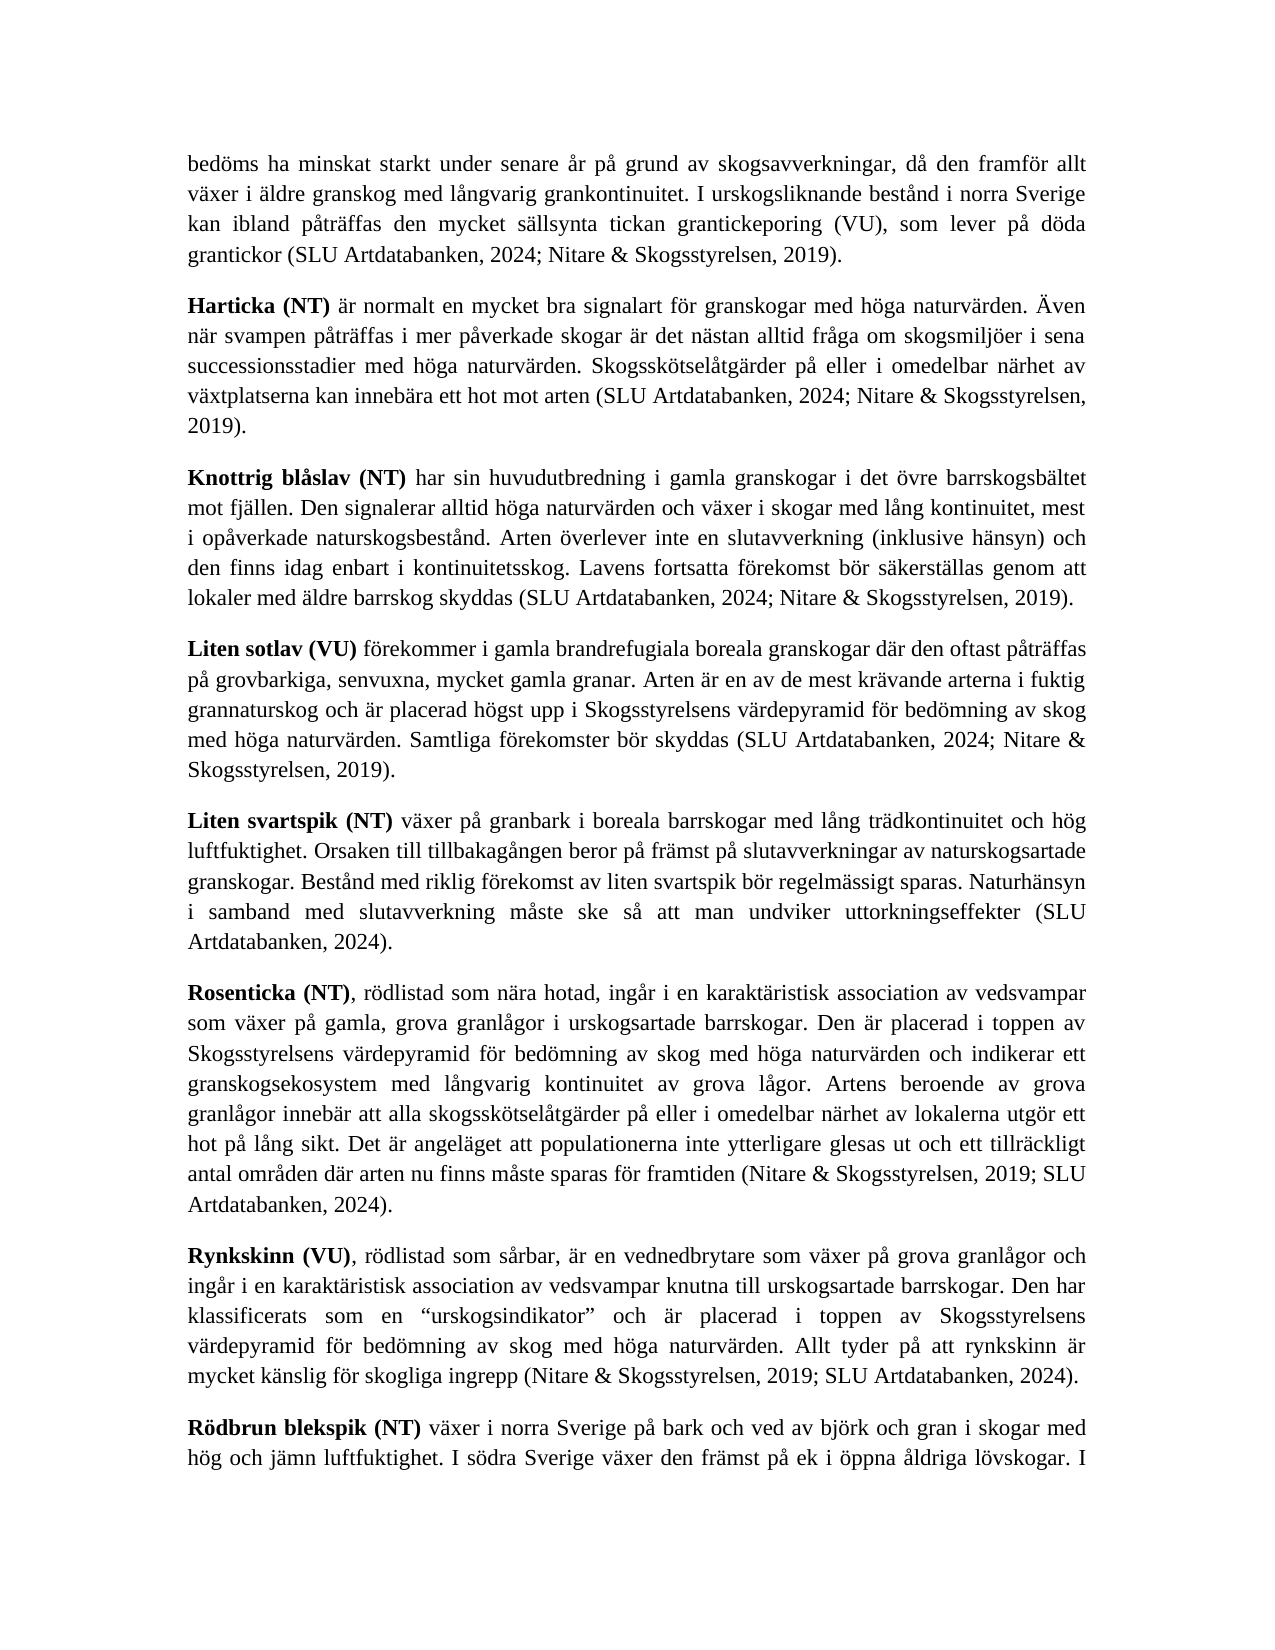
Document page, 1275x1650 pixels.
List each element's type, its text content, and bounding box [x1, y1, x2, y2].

text Harticka (NT) är normalt en mycket bra signalart för granskogar med höga naturvärden. Även när svampen påträffas i mer påverkade skogar är det nästan alltid fråga om skogsmiljöer i sena successionsstadier med höga naturvärden. Skogsskötselåtgärder på eller i omedelbar närhet av växtplatserna kan innebära ett hot mot arten (SLU Artdatabanken, 2024; Nitare & Skogsstyrelsen, 2019). [187, 292, 1087, 439]
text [187, 1413, 1087, 1470]
text Rosenticka (NT), rödlistad som nära hotad, ingår i en karaktäristisk association av vedsvampar som växer på gamla, grova granlågor i urskogsartade barrskogar. Den är placerad i toppen av Skogsstyrelsens värdepyramid för bedömning av skog med höga naturvärden och indikerar ett granskogsekosystem med långvarig kontinuitet av grova lågor. Artens beroende av grova granlågor innebär att alla skogsskötselåtgärder på eller i omedelbar närhet av lokalerna utgör ett hot på lång sikt. Det är angeläget att populationerna inte ytterligare glesas ut och ett tillräckligt antal områden där arten nu finns måste sparas för framtiden (Nitare & Skogsstyrelsen, 2019; SLU Artdatabanken, 2024). [187, 979, 1087, 1217]
text Knottrig blåslav (NT) har sin huvudutbredning i gamla granskogar i det övre barrskogsbältet mot fjällen. Den signalerar alltid höga naturvärden och växer i skogar med lång kontinuitet, mest i opåverkade naturskogsbestånd. Arten överlever inte en slutavverkning (inklusive hänsyn) och den finns idag enbart i kontinuitetsskog. Lavens fortsatta förekomst bör säkerställas genom att lokaler med äldre barrskog skyddas (SLU Artdatabanken, 2024; Nitare & Skogsstyrelsen, 2019). [187, 463, 1087, 611]
text Liten sotlav (VU) förekommer i gamla brandrefugiala boreala granskogar där den oftast påträffas på grovbarkiga, senvuxna, mycket gamla granar. Arten är en av de mest krävande arterna i fuktig grannaturskog och är placerad högst upp i Skogsstyrelsens värdepyramid för bedömning av skog med höga naturvärden. Samtliga förekomster bör skyddas (SLU Artdatabanken, 2024; Nitare & Skogsstyrelsen, 2019). [187, 635, 1087, 783]
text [187, 150, 1087, 267]
text Rynkskinn (VU), rödlistad som sårbar, är en vednedbrytare som växer på grova granlågor och ingår i en karaktäristisk association av vedsvampar knutna till urskogsartade barrskogar. Den har klassificerats som en “urskogsindikator” och är placerad i toppen av Skogsstyrelsens värdepyramid för bedömning av skog med höga naturvärden. Allt tyder på att rynkskinn är mycket känslig för skogliga ingrepp (Nitare & Skogsstyrelsen, 2019; SLU Artdatabanken, 2024). [187, 1242, 1087, 1389]
text Liten svartspik (NT) växer på granbark i boreala barrskogar med lång trädkontinuitet och hög luftfuktighet. Orsaken till tillbakagången beror på främst på slutavverkningar av naturskogsartade granskogar. Bestånd med riklig förekomst av liten svartspik bör regelmässigt sparas. Naturhänsyn i samband med slutavverkning måste ske så att man undviker uttorkningseffekter (SLU Artdatabanken, 2024). [187, 807, 1087, 954]
